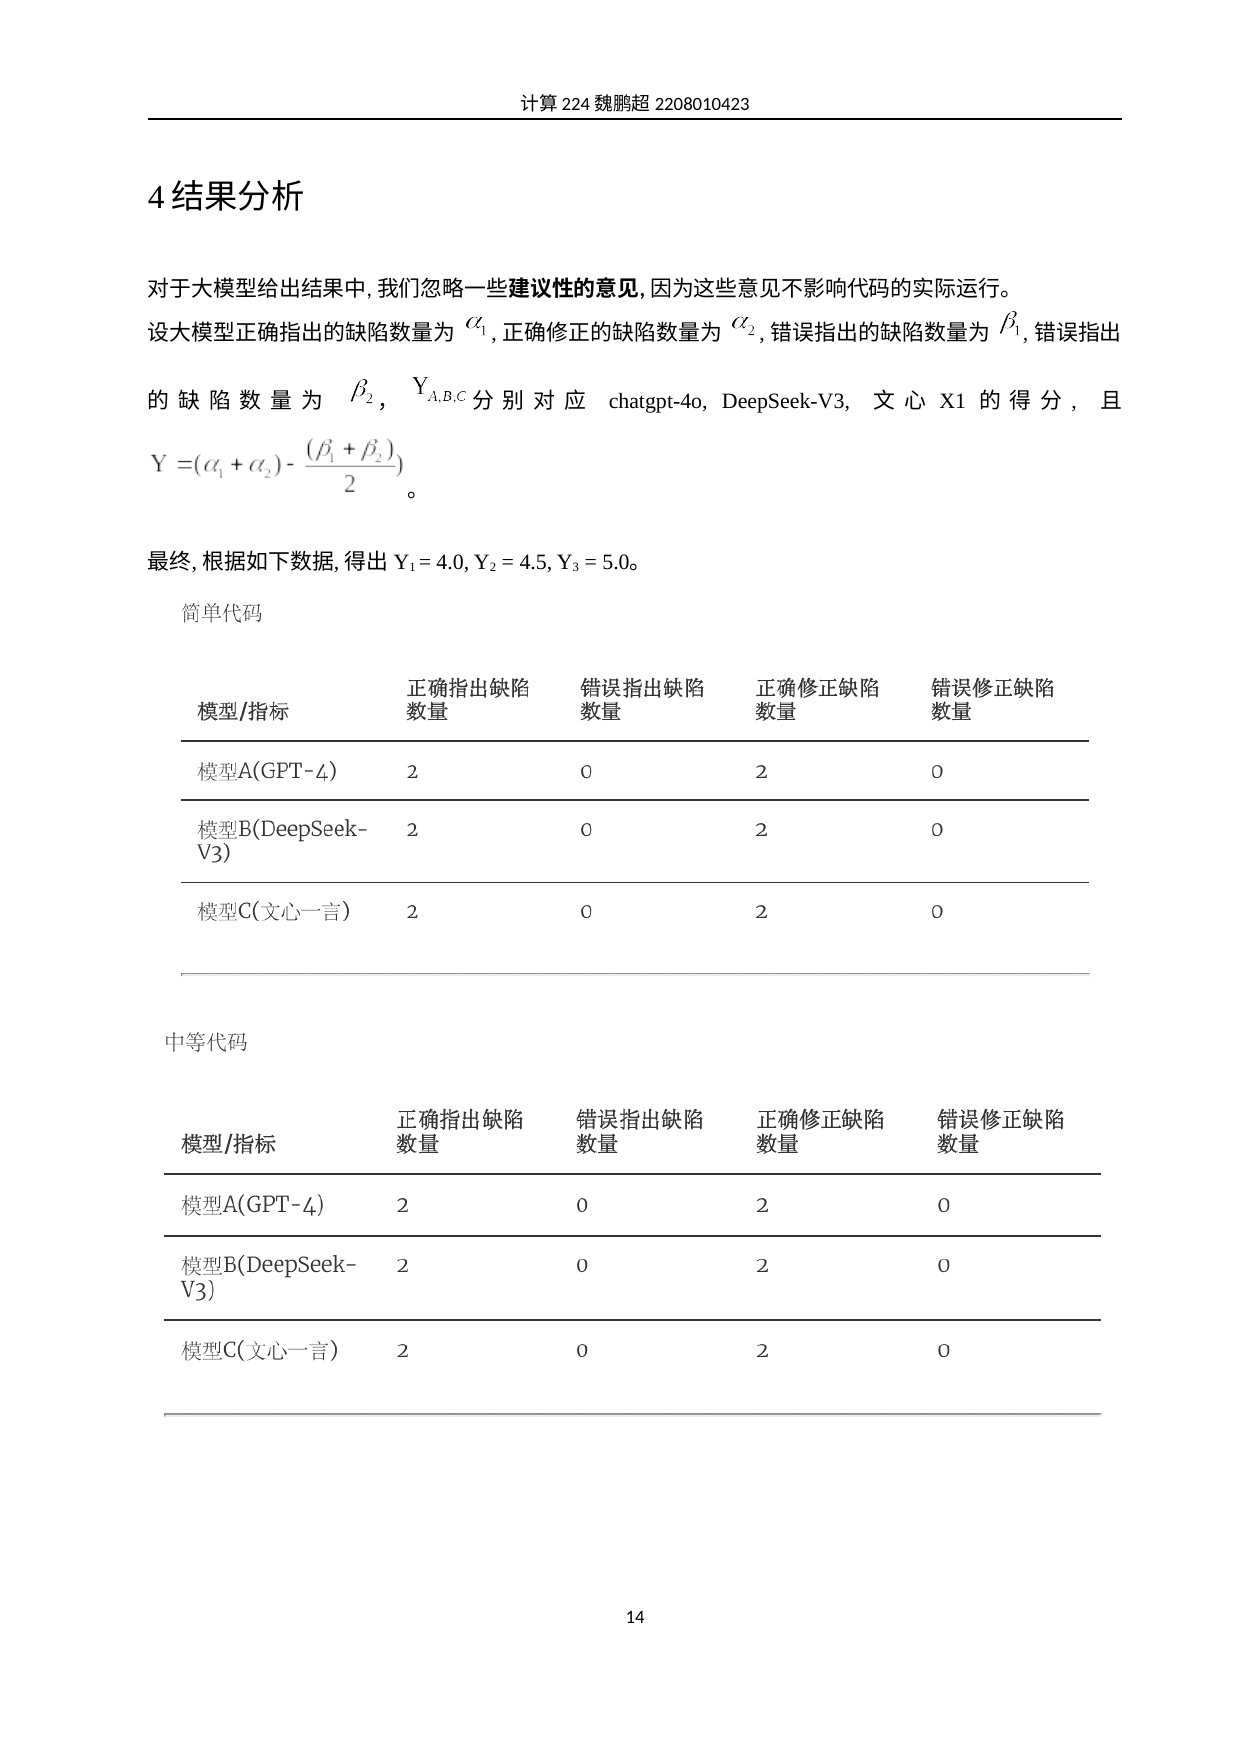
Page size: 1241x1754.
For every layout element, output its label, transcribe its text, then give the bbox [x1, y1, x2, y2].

text 最终, 根据如下数据, 得出 Y1 = 4.0, Y2 = 4.5, Y3 = 5.0。 [148, 543, 1122, 576]
text 对于大模型给出结果中, 我们忽略一些建议性的意见, 因为这些意见不影响代码的实际运行。 [148, 271, 1122, 303]
picture [147, 1023, 1123, 1431]
subtitle 4结果分析 [148, 161, 1122, 226]
text 设大模型正确指出的缺陷数量为 , 正确修正的缺陷数量为 , 错误指出的缺陷数量为 , 错误指出的缺陷数量为 ，分别对应 chatgpt-4o, DeepSeek-V3, 文心X1的得分, 且 。 [148, 303, 1122, 531]
picture [147, 588, 1123, 985]
